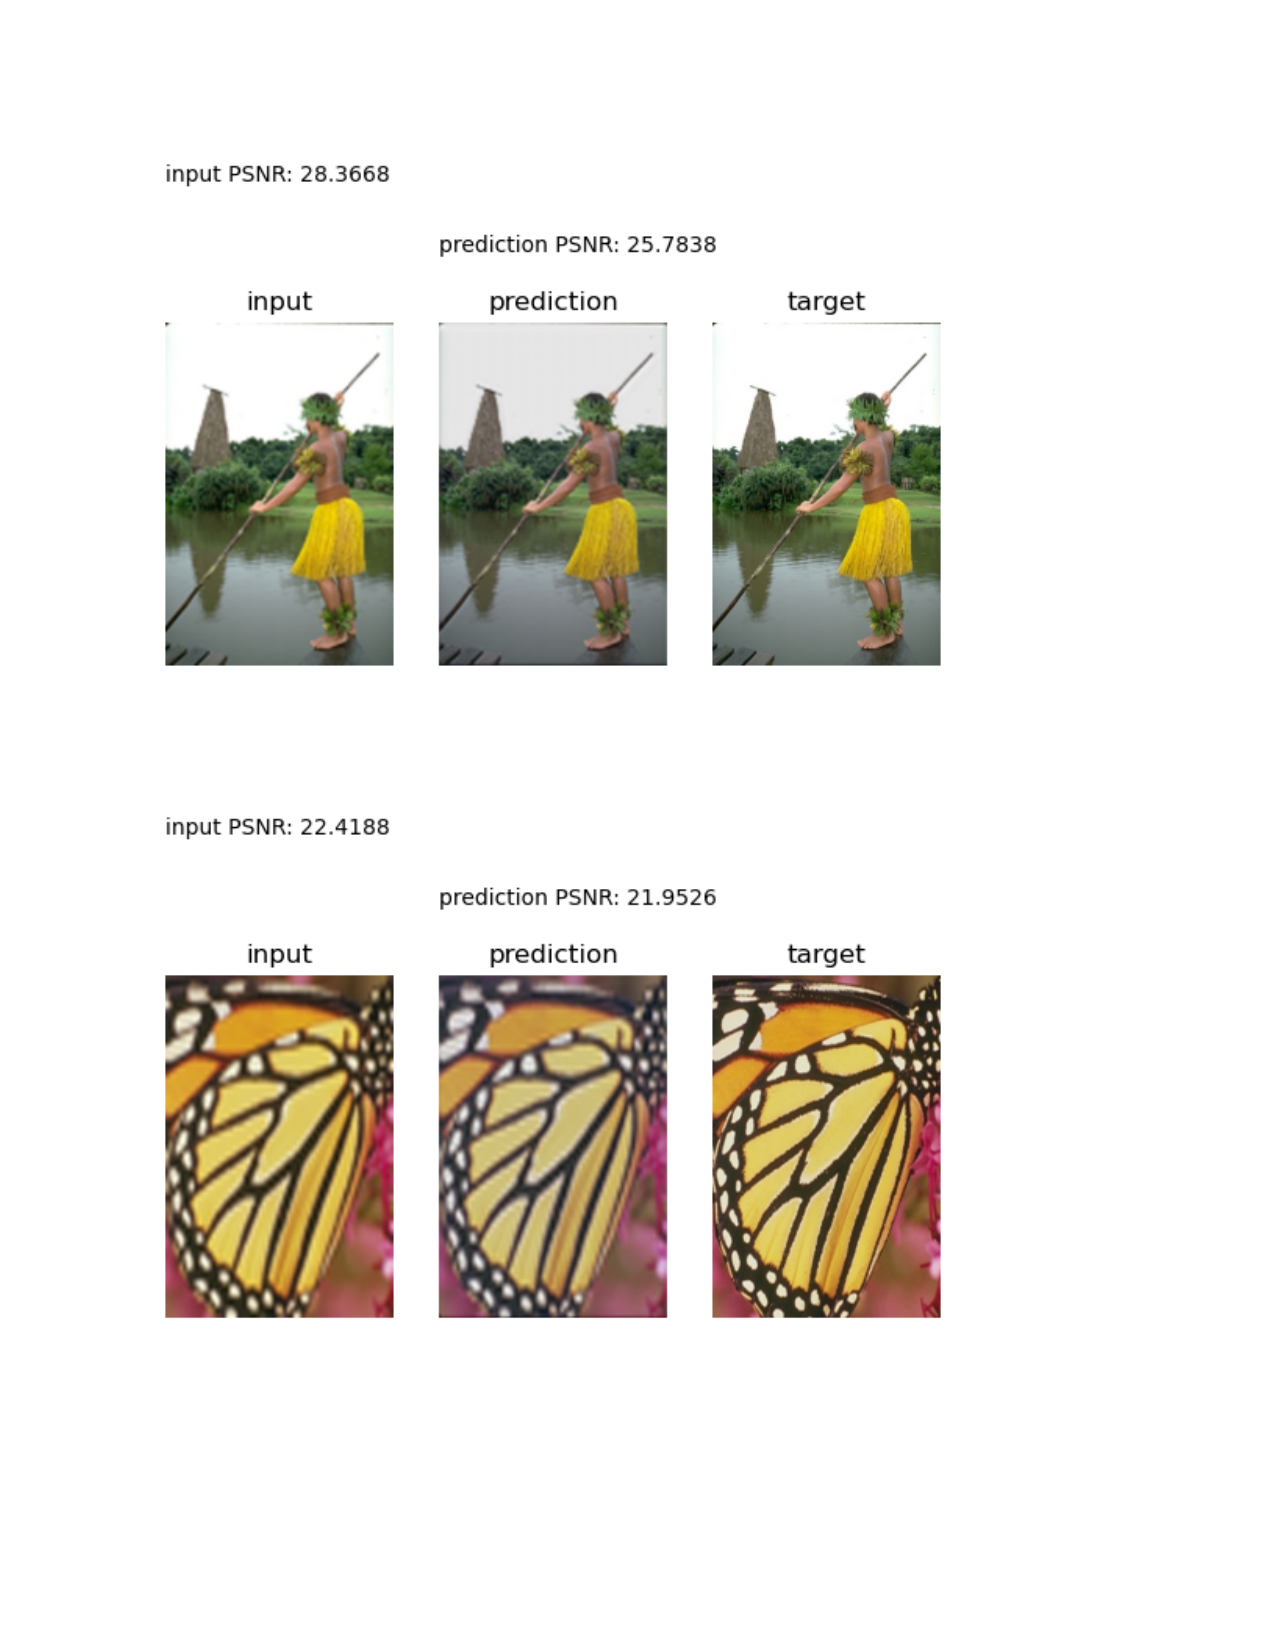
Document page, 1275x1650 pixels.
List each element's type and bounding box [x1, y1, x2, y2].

picture [150, 150, 955, 799]
picture [150, 802, 955, 1451]
